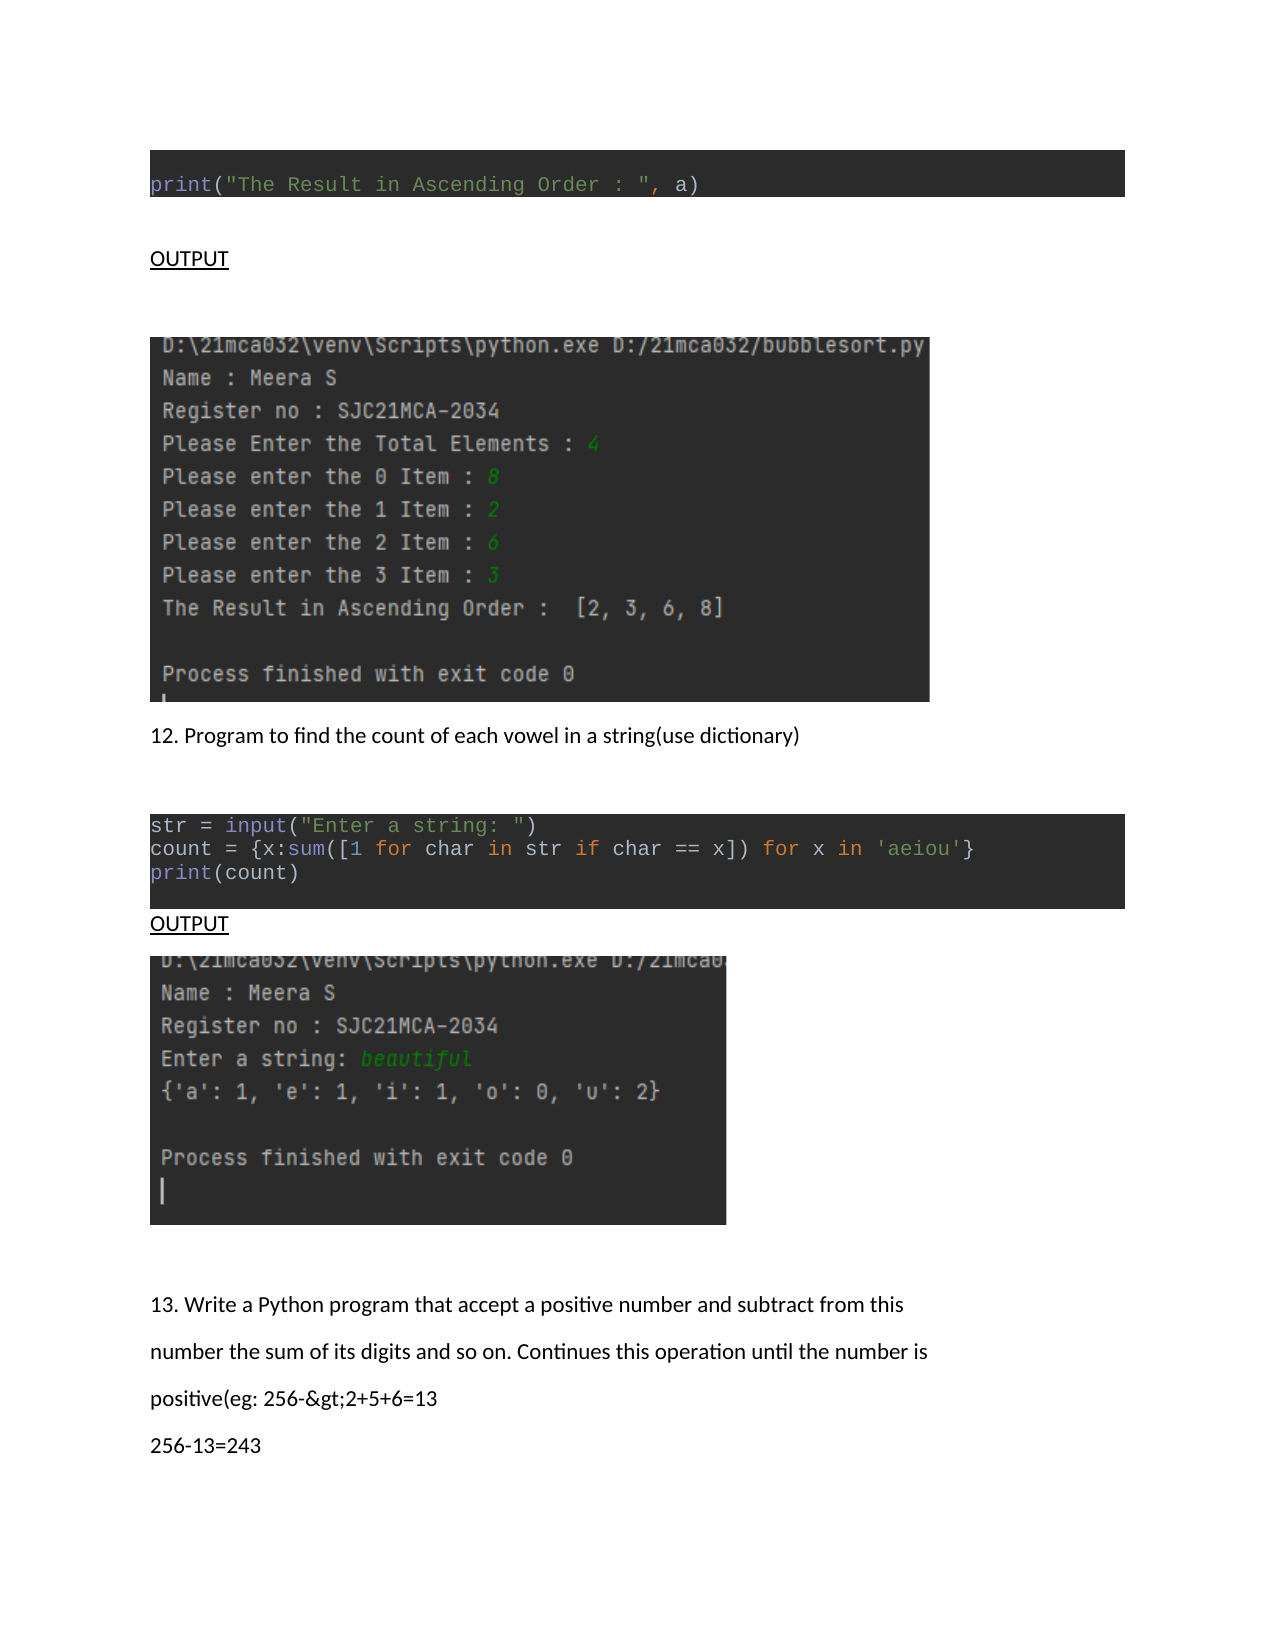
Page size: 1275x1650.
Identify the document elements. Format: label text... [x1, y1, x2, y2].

text OUTPUT [150, 244, 1125, 272]
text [150, 150, 1125, 197]
text positive(eg: 256-&gt;2+5+6=13 [150, 1384, 1125, 1412]
text OUTPUT [150, 909, 1125, 937]
text str = input("Enter a string: ") count = {x:sum([1 for char in str if char == x]) for x in 'aeiou'} print(count) [150, 814, 1125, 886]
text 13. Write a Python program that accept a positive number and subtract from this [150, 1291, 1125, 1318]
picture [150, 956, 727, 1225]
text number the sum of its digits and so on. Continues this operation until the number is [150, 1337, 1125, 1365]
text 12. Program to find the count of each vowel in a string(use dictionary) [150, 721, 1125, 749]
text 256-13=243 [150, 1431, 1125, 1459]
picture [150, 337, 930, 702]
